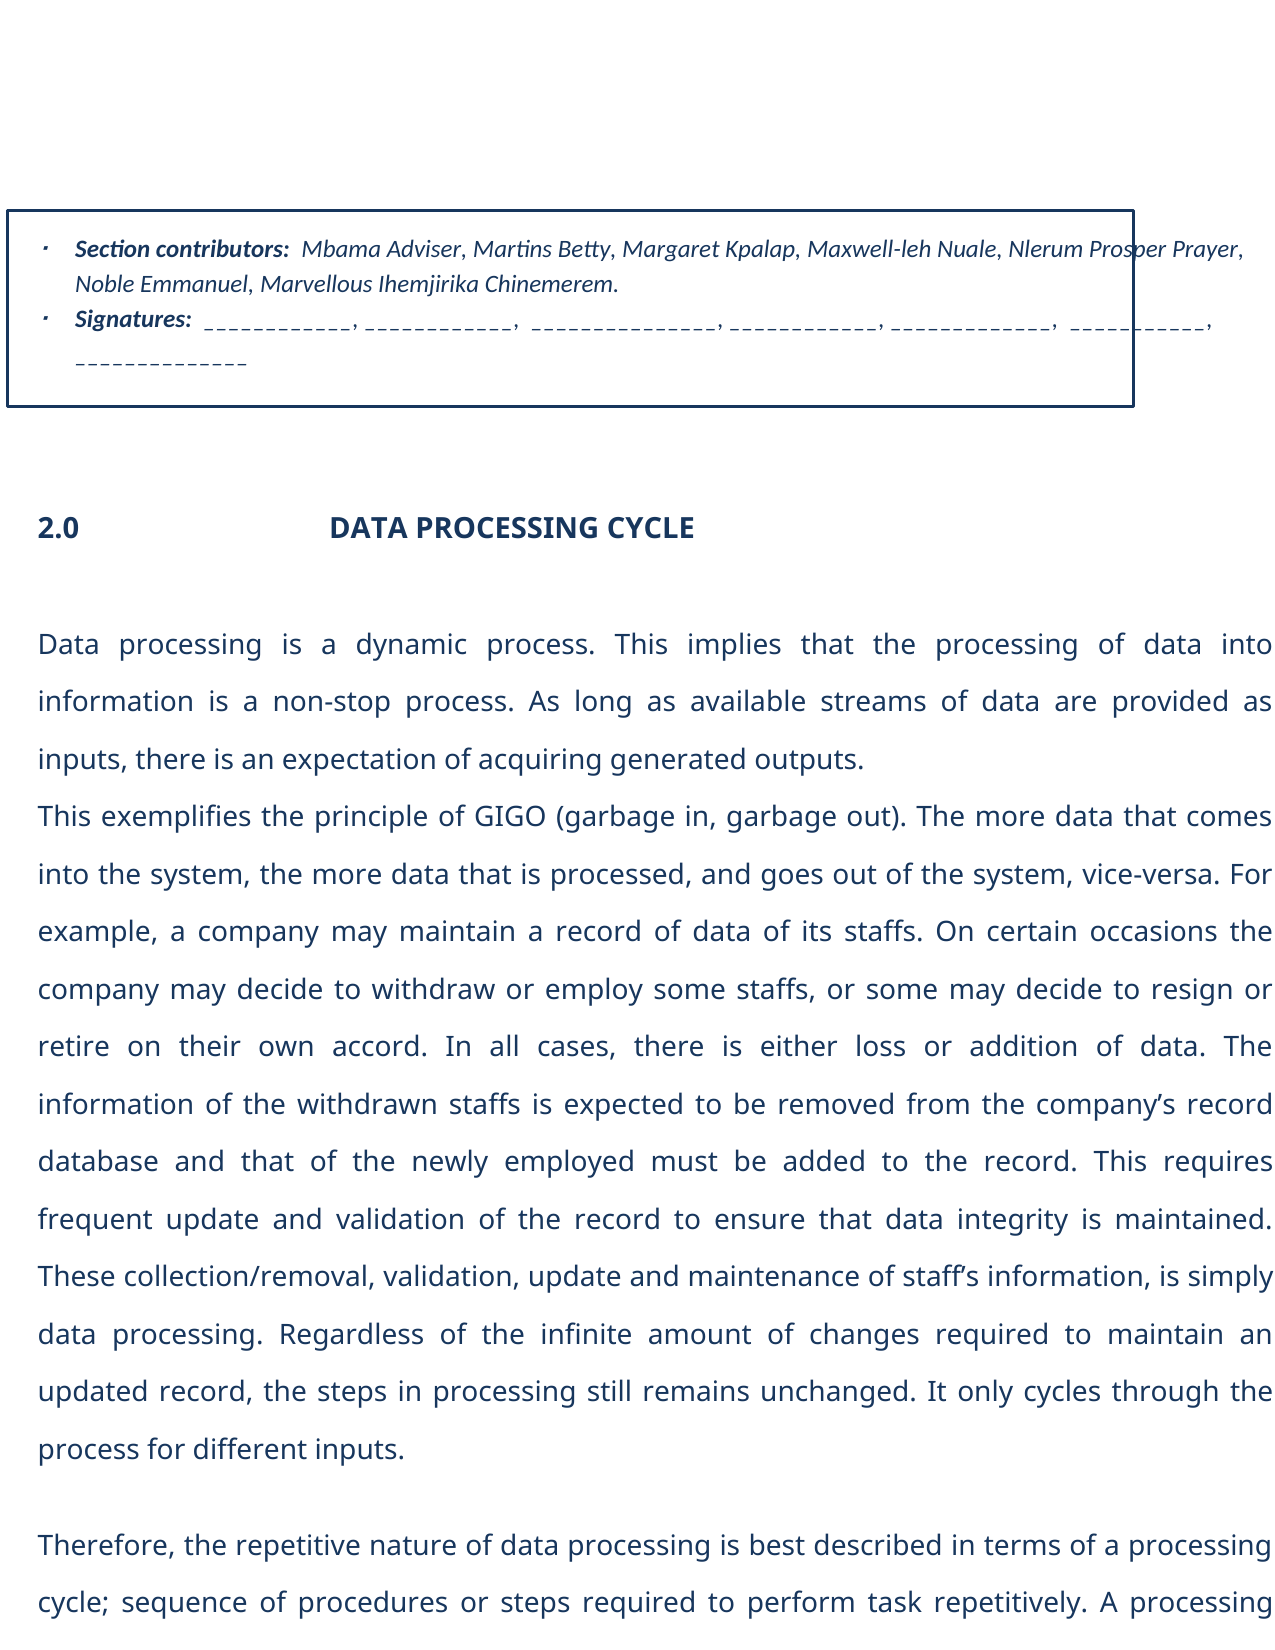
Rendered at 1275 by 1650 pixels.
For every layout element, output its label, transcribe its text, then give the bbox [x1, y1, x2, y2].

list Signatures: ____________, ____________, _______________, ____________, _____________, ___________, ______________ [1135, 303, 1275, 368]
text Data processing is a dynamic process. This implies that the processing of data into information is a non-stop process. As long as available streams of data are provided as inputs, there is an expectation of acquiring generated outputs. [37, 624, 1275, 777]
list Section contributors: Mbama Adviser, Martins Betty, Margaret Kpalap, Maxwell-leh Nuale, Nlerum Prosper Prayer, Noble Emmanuel, Marvellous Ihemjirika Chinemerem. [37, 233, 1132, 298]
text 2.0 DATA PROCESSING CYCLE [37, 508, 1275, 547]
text This exemplifies the principle of GIGO (garbage in, garbage out). The more data that comes into the system, the more data that is processed, and goes out of the system, vice-versa. For example, a company may maintain a record of data of its staffs. On certain occasions the company may decide to withdraw or employ some staffs, or some may decide to resign or retire on their own accord. In all cases, there is either loss or addition of data. The information of the withdrawn staffs is expected to be removed from the company’s record database and that of the newly employed must be added to the record. This requires frequent update and validation of the record to ensure that data integrity is maintained. These collection/removal, validation, update and maintenance of staff’s information, is simply data processing. Regardless of the infinite amount of changes required to maintain an updated record, the steps in processing still remains unchanged. It only cycles through the process for different inputs. [37, 796, 1275, 1467]
list Signatures: ____________, ____________, _______________, ____________, _____________, ___________, ______________ [37, 303, 1132, 368]
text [37, 1525, 1275, 1621]
